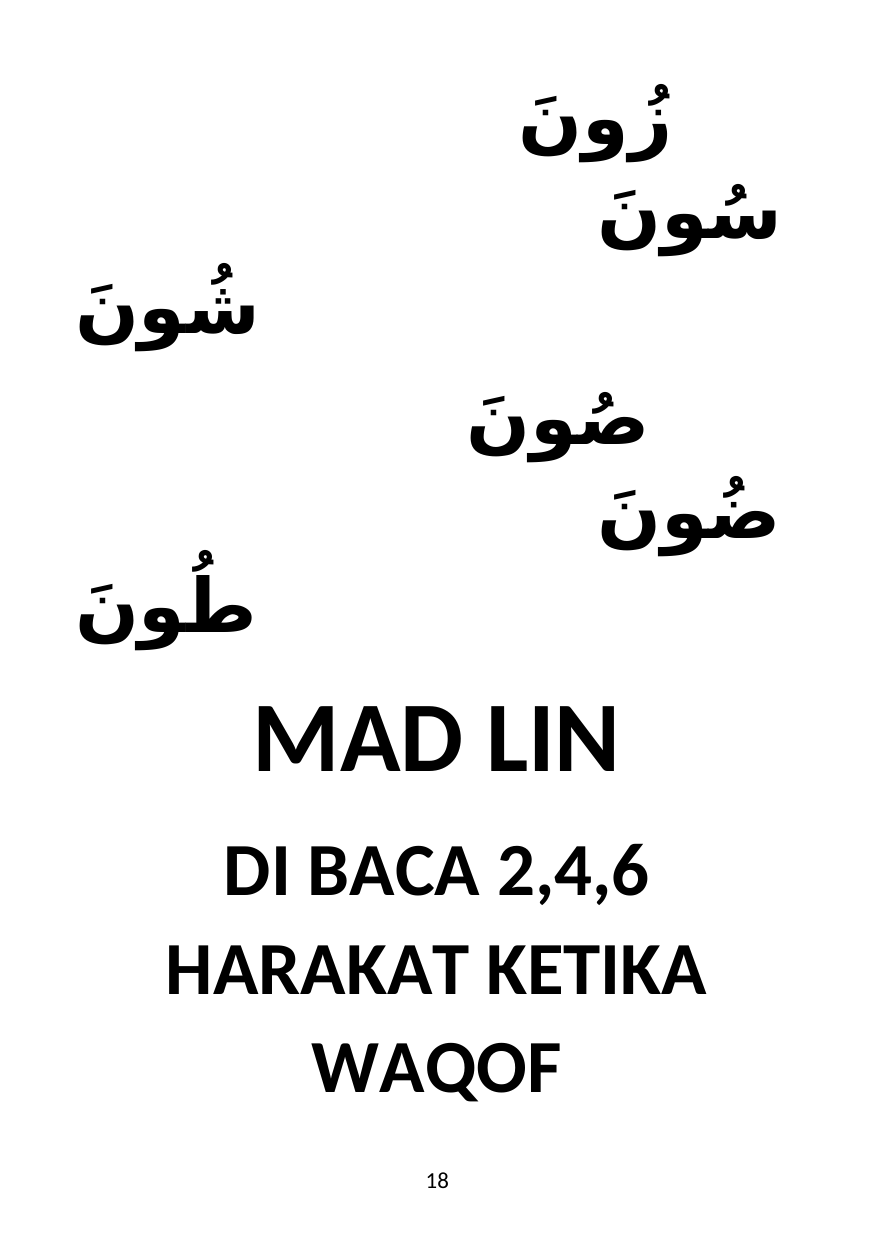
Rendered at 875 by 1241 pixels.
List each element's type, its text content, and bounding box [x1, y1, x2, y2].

text صُونَ ضُونَ طُونَ [75, 374, 799, 650]
text MAD LIN [75, 674, 799, 796]
text DI BACA 2,4,6 HARAKAT KETIKA WAQOF [75, 822, 799, 1112]
text زُونَ سُونَ شُونَ [75, 75, 799, 351]
